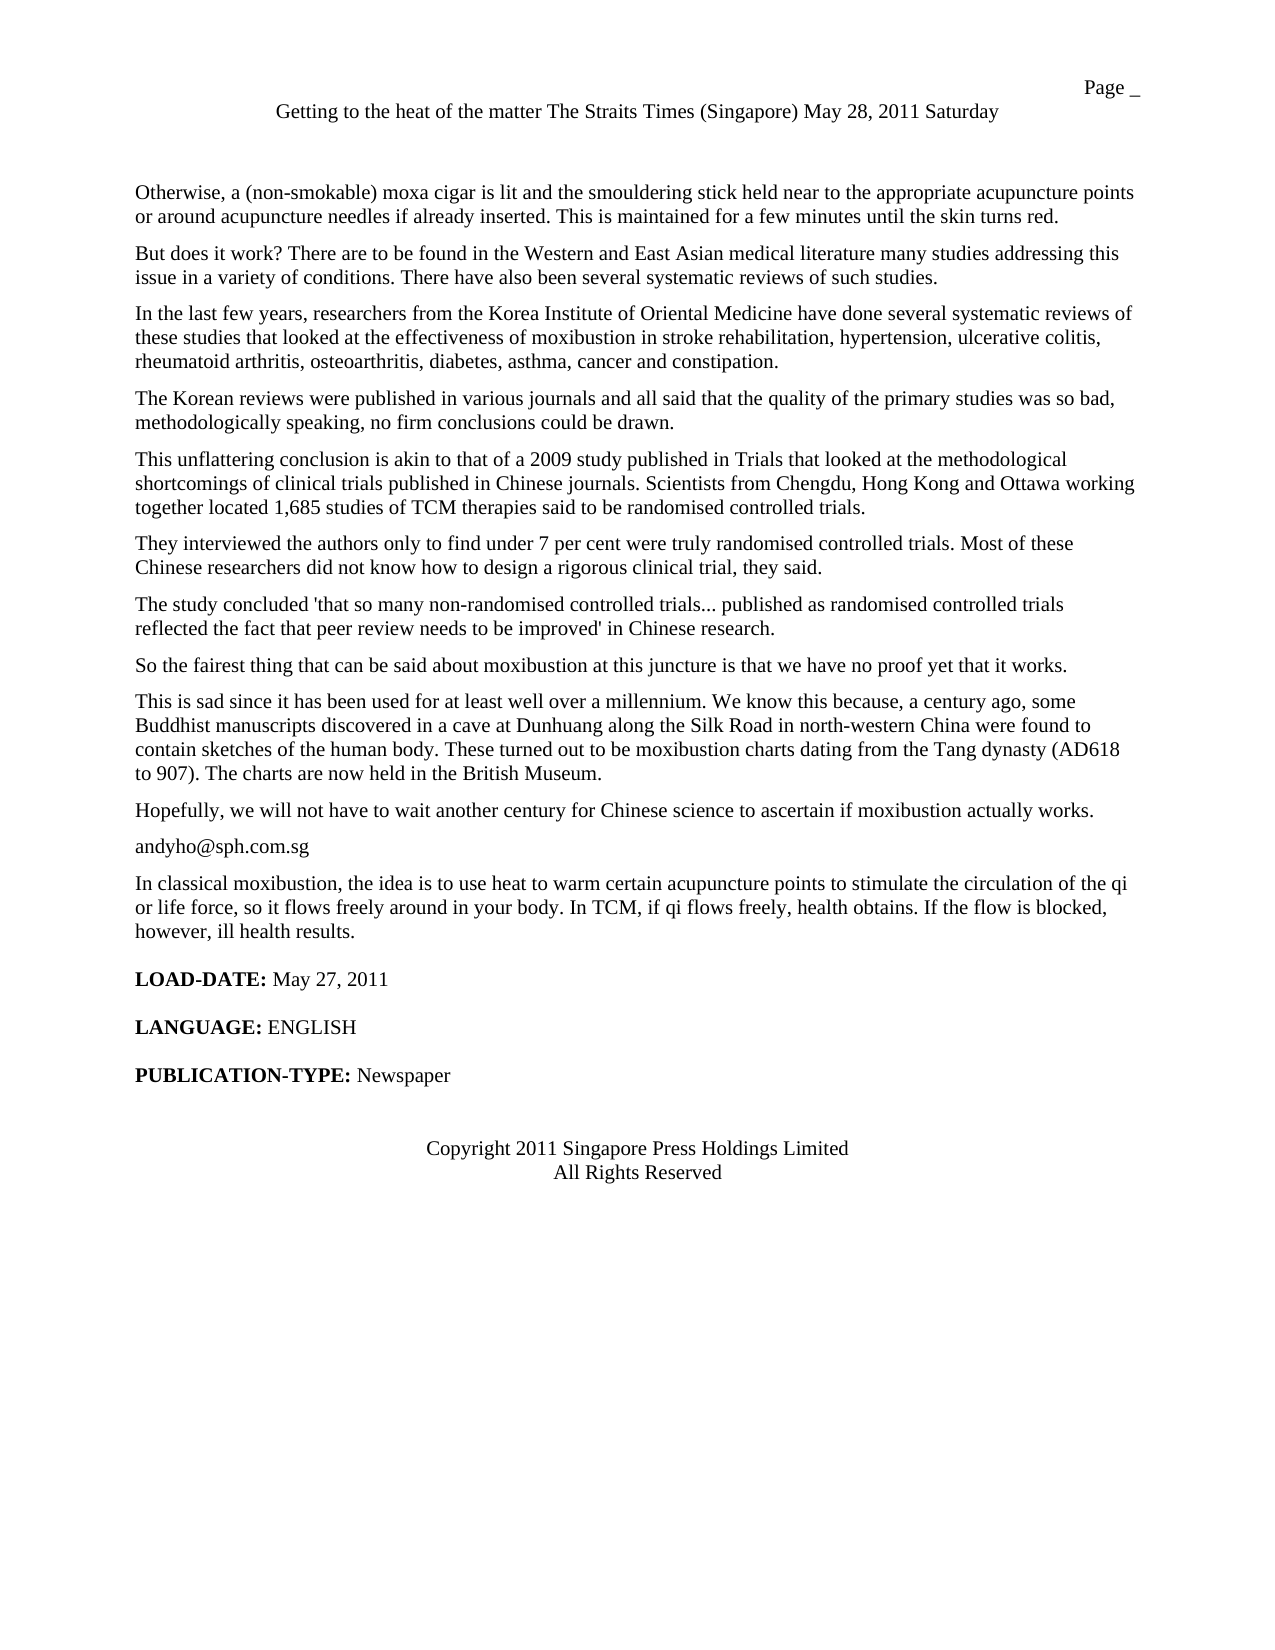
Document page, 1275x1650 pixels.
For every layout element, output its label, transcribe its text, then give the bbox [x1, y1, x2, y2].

text The study concluded 'that so many non-randomised controlled trials... published as randomised controlled trials reflected the fact that peer review needs to be improved' in Chinese research. [135, 592, 1140, 640]
text This unflattering conclusion is akin to that of a 2009 study published in Trials that looked at the methodological shortcomings of clinical trials published in Chinese journals. Scientists from Chengdu, Hong Kong and Ottawa working together located 1,685 studies of TCM therapies said to be randomised controlled trials. [135, 447, 1140, 519]
text This is sad since it has been used for at least well over a millennium. We know this because, a century ago, some Buddhist manuscripts discovered in a cave at Dunhuang along the Silk Road in north-western China were found to contain sketches of the human body. These turned out to be moxibustion charts dating from the Tang dynasty (AD618 to 907). The charts are now held in the British Museum. [135, 689, 1140, 785]
text So the fairest thing that can be said about moxibustion at this juncture is that we have no proof yet that it works. [135, 652, 1140, 677]
text They interviewed the authors only to find under 7 per cent were truly randomised controlled trials. Most of these Chinese researchers did not know how to design a rigorous clinical trial, they said. [135, 531, 1140, 579]
text andyho@sph.com.sg [135, 834, 1140, 858]
text The Korean reviews were published in various journals and all said that the quality of the primary studies was so bad, methodologically speaking, no firm conclusions could be drawn. [135, 386, 1140, 434]
text LOAD-DATE: May 27, 2011 [135, 967, 1140, 991]
text In classical moxibustion, the idea is to use heat to warm certain acupuncture points to stimulate the circulation of the qi or life force, so it flows freely around in your body. In TCM, if qi flows freely, health obtains. If the flow is blocked, however, ill health results. [135, 871, 1140, 943]
text In the last few years, researchers from the Korea Institute of Oriental Medicine have done several systematic reviews of these studies that looked at the effectiveness of moxibustion in stroke rehabilitation, hypertension, ulcerative colitis, rheumatoid arthritis, osteoarthritis, diabetes, asthma, cancer and constipation. [135, 301, 1140, 373]
text Otherwise, a (non-smokable) moxa cigar is lit and the smouldering stick held near to the appropriate acupuncture points or around acupuncture needles if already inserted. This is maintained for a few minutes until the skin turns red. [135, 180, 1140, 228]
text But does it work? There are to be found in the Western and East Asian medical literature many studies addressing this issue in a variety of conditions. There have also been several systematic reviews of such studies. [135, 241, 1140, 289]
text LANGUAGE: ENGLISH [135, 1015, 1140, 1039]
text All Rights Reserved [135, 1160, 1140, 1184]
text Hopefully, we will not have to wait another century for Chinese science to ascertain if moxibustion actually works. [135, 798, 1140, 822]
text PUBLICATION-TYPE: Newspaper [135, 1063, 1140, 1087]
text Copyright 2011 Singapore Press Holdings Limited [135, 1136, 1140, 1160]
